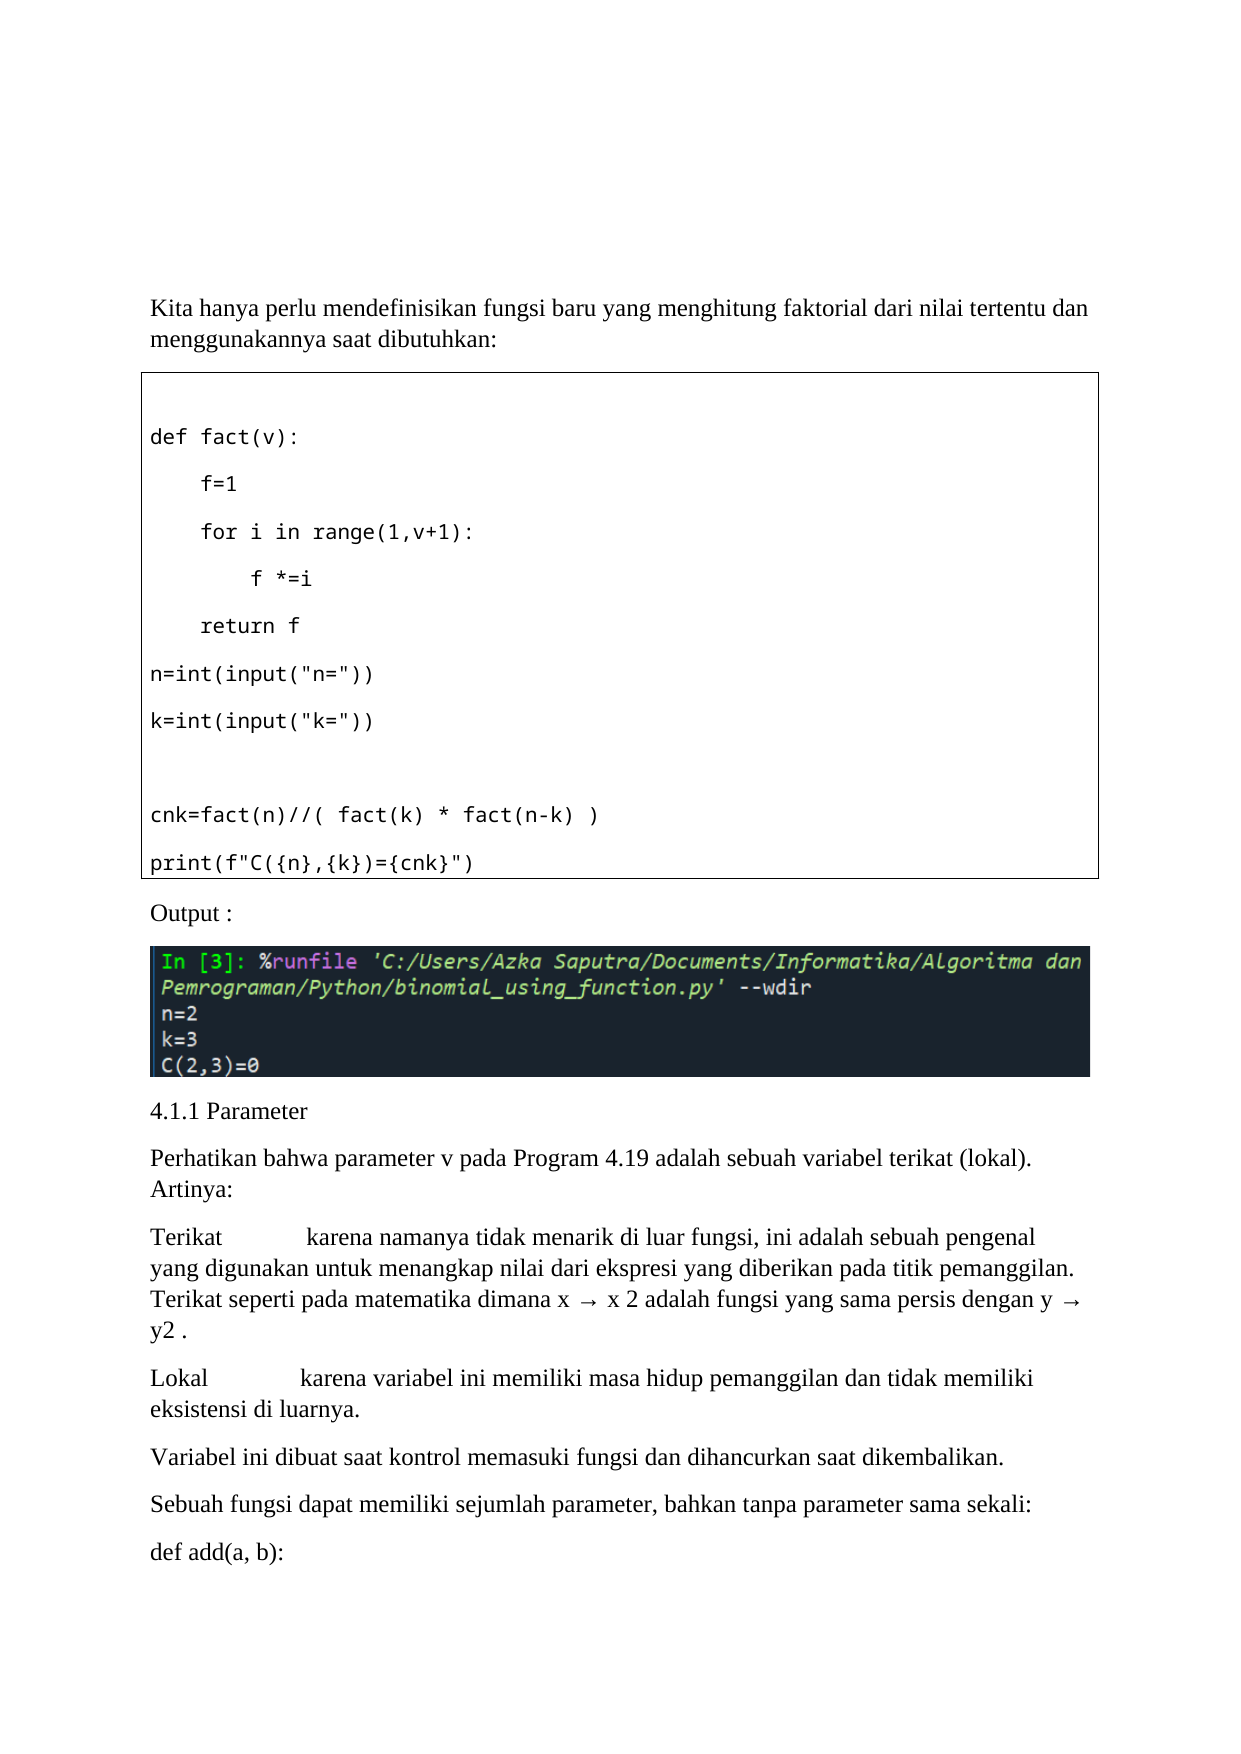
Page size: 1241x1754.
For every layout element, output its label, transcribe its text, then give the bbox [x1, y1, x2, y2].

picture [150, 946, 1091, 1077]
text return f [142, 608, 1098, 640]
text print(f"C({n},{k})={cnk}") [142, 845, 1098, 878]
text n=int(input("n=")) [142, 656, 1098, 687]
text Variabel ini dibuat saat kontrol memasuki fungsi dan dihancurkan saat dikembalikan. [150, 1442, 1090, 1471]
text Sebuah fungsi dapat memiliki sejumlah parameter, bahkan tanpa parameter sama sekali: [150, 1489, 1090, 1518]
text for i in range(1,v+1): [142, 514, 1098, 545]
text Perhatikan bahwa parameter v pada Program 4.19 adalah sebuah variabel terikat (lokal). Artinya: [150, 1143, 1090, 1203]
text f *=i [142, 561, 1098, 593]
text Output : [150, 898, 1090, 927]
text Terikat karena namanya tidak menarik di luar fungsi, ini adalah sebuah pengenal yang digunakan untuk menangkap nilai dari ekspresi yang diberikan pada titik pemanggilan. Terikat seperti pada matematika dimana x → x 2 adalah fungsi yang sama persis dengan y → y2 . [150, 1222, 1090, 1344]
text k=int(input("k=")) [142, 703, 1098, 734]
text def fact(v): [142, 419, 1098, 451]
text cnk=fact(n)//( fact(k) * fact(n-k) ) [142, 797, 1098, 829]
text def add(a, b): [150, 1537, 1090, 1566]
text Lokal karena variabel ini memiliki masa hidup pemanggilan dan tidak memiliki eksistensi di luarnya. [150, 1363, 1090, 1423]
text Kita hanya perlu mendefinisikan fungsi baru yang menghitung faktorial dari nilai tertentu dan menggunakannya saat dibutuhkan: [150, 293, 1090, 353]
text 4.1.1 Parameter [150, 1096, 1090, 1124]
text f=1 [142, 466, 1098, 498]
